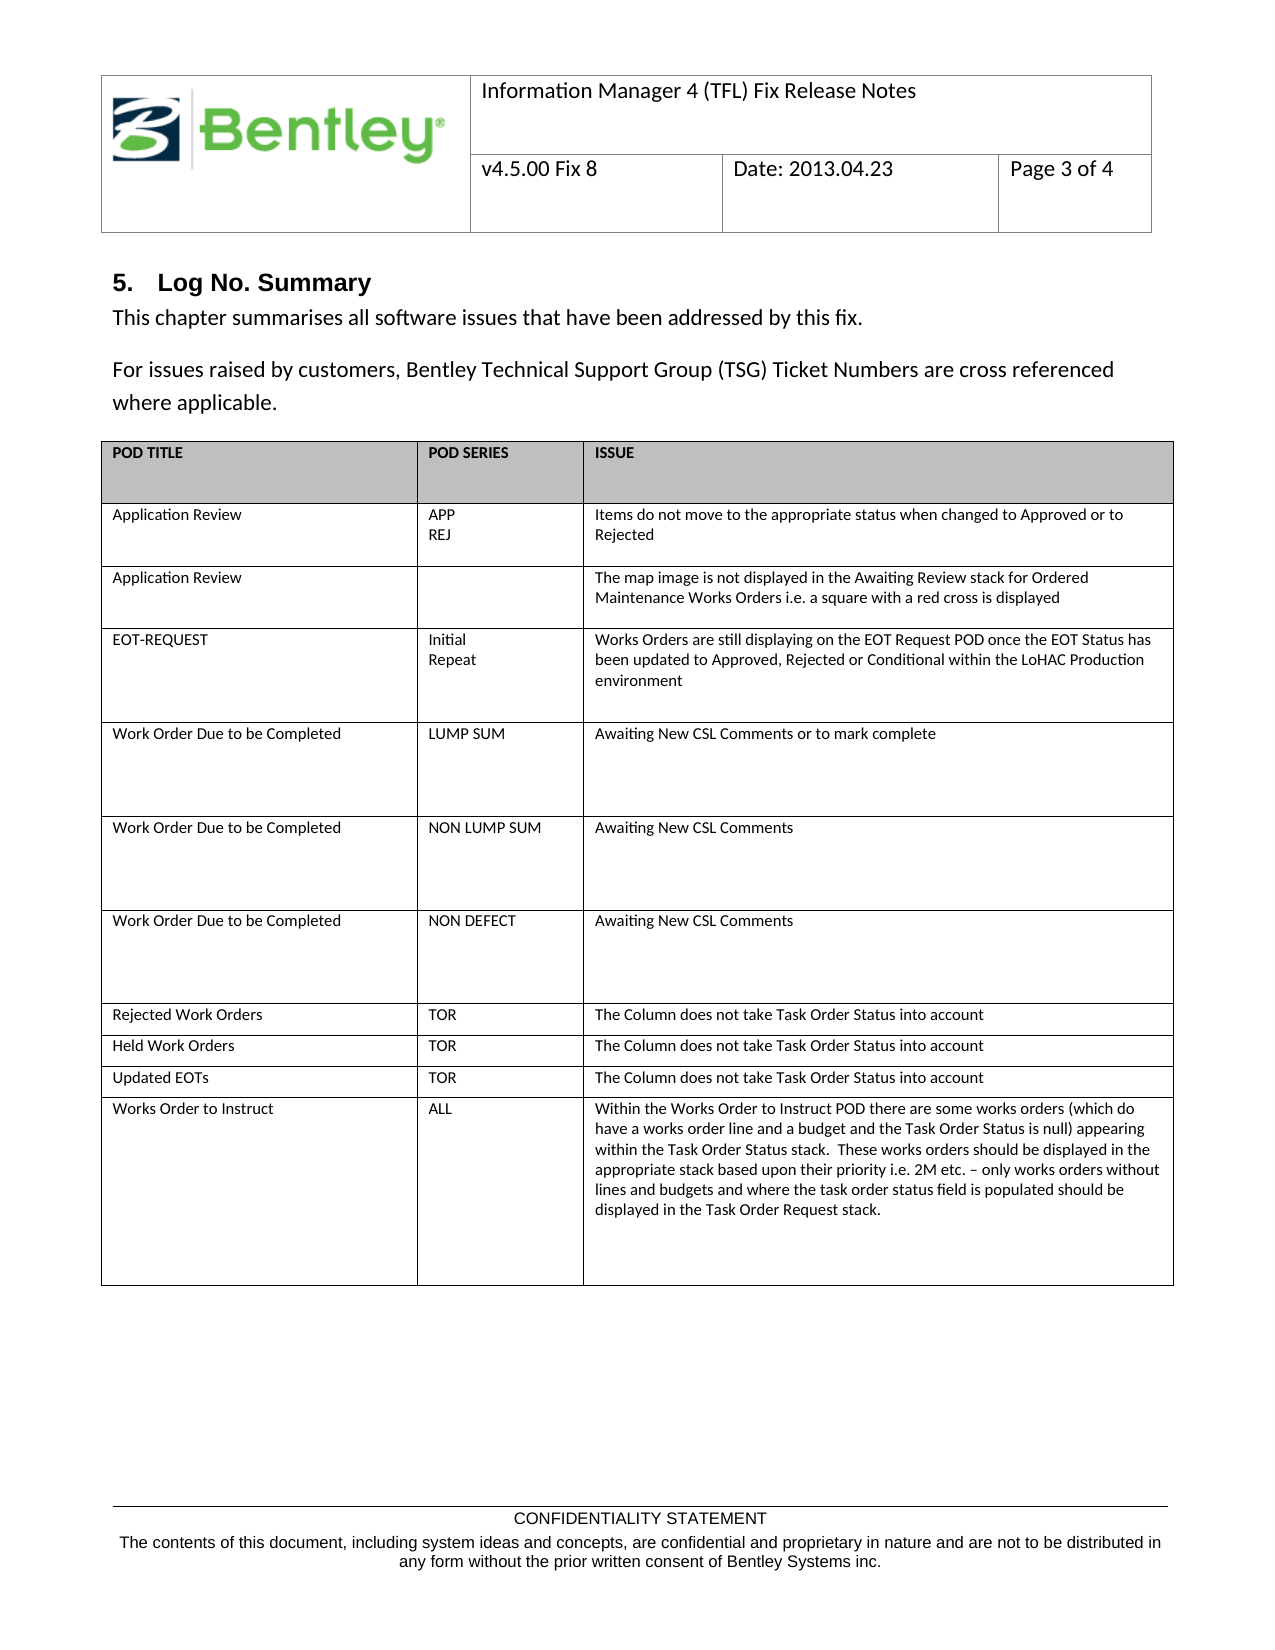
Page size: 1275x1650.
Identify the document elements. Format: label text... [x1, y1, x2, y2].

table_cell ALL [418, 1098, 583, 1284]
text For issues raised by customers, Bentley Technical Support Group (TSG) Ticket Numbers are cross referenced where applicable. [112, 356, 1162, 416]
table_cell The Column does not take Task Order Status into account [584, 1067, 1173, 1097]
table_cell Work Order Due to be Completed [102, 817, 417, 909]
table_cell Works Orders are still displaying on the EOT Request POD once the EOT Status has been updated to Approved, Rejected or Conditional within the LoHAC Production environment [584, 629, 1173, 722]
table_cell [418, 567, 583, 628]
table_cell Application Review [102, 504, 417, 566]
table_cell Initial Repeat [418, 629, 583, 722]
table_cell Application Review [102, 567, 417, 628]
table_cell TOR [418, 1004, 583, 1034]
table_cell The map image is not displayed in the Awaiting Review stack for Ordered Maintenance Works Orders i.e. a square with a red cross is displayed [584, 567, 1173, 628]
table_cell Held Work Orders [102, 1036, 417, 1066]
table_cell Rejected Work Orders [102, 1004, 417, 1034]
table_cell NON LUMP SUM [418, 817, 583, 909]
subtitle Log No. Summary [112, 268, 1162, 296]
table_cell EOT-REQUEST [102, 629, 417, 722]
table_cell Awaiting New CSL Comments [584, 911, 1173, 1003]
table_header POD SERIES [418, 442, 583, 503]
table_cell APP REJ [418, 504, 583, 566]
table_cell Works Order to Instruct [102, 1098, 417, 1284]
table_cell Work Order Due to be Completed [102, 911, 417, 1003]
table_cell Items do not move to the appropriate status when changed to Approved or to Rejected [584, 504, 1173, 566]
table_cell Awaiting New CSL Comments or to mark complete [584, 723, 1173, 816]
table_cell Within the Works Order to Instruct POD there are some works orders (which do have a works order line and a budget and the Task Order Status is null) appearing within the Task Order Status stack. These works orders should be displayed in the appropriate stack based upon their priority i.e. 2M etc. – only works orders without lines and budgets and where the task order status field is populated should be displayed in the Task Order Request stack. [584, 1098, 1173, 1284]
picture [112, 88, 446, 170]
table_header ISSUE [584, 442, 1173, 503]
table_cell LUMP SUM [418, 723, 583, 816]
table_cell The Column does not take Task Order Status into account [584, 1036, 1173, 1066]
table_cell TOR [418, 1067, 583, 1097]
table_cell NON DEFECT [418, 911, 583, 1003]
table_header POD TITLE [102, 442, 417, 503]
table_cell Updated EOTs [102, 1067, 417, 1097]
table_cell Work Order Due to be Completed [102, 723, 417, 816]
table_cell TOR [418, 1036, 583, 1066]
table_cell The Column does not take Task Order Status into account [584, 1004, 1173, 1034]
table_cell Awaiting New CSL Comments [584, 817, 1173, 909]
text This chapter summarises all software issues that have been addressed by this fix. [112, 303, 1162, 331]
